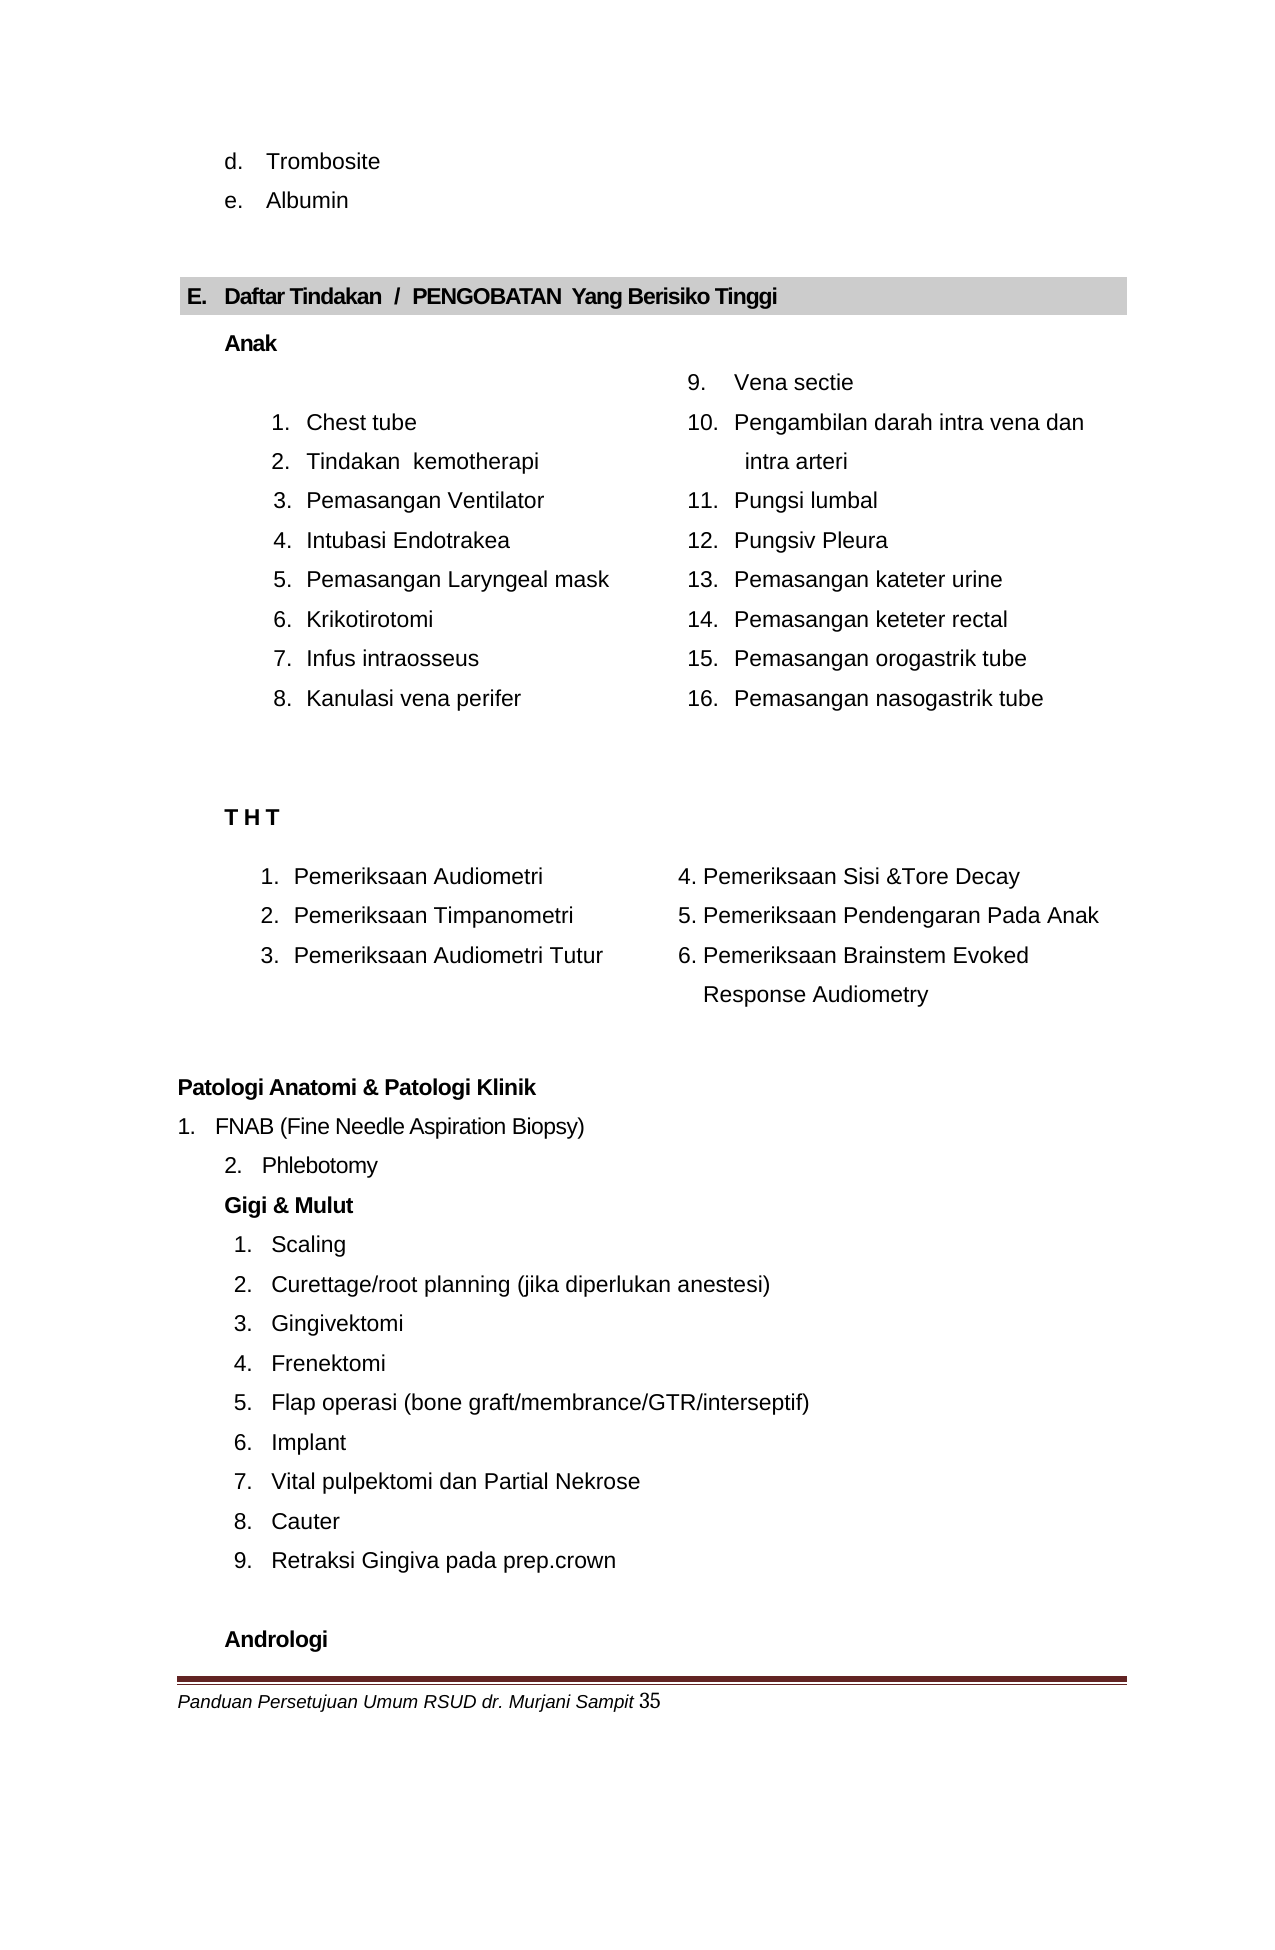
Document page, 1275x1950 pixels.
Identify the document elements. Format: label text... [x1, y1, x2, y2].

subtitle Daftar Tindakan / PENGOBATAN Yang Berisiko Tinggi [180, 277, 1127, 315]
table_header [209, 369, 648, 803]
table_header [224, 1231, 1015, 1587]
text Patologi Anatomi & Patologi Klinik [177, 843, 1127, 1100]
text Gigi & Mulut [224, 1192, 1127, 1218]
text T H T [224, 803, 1127, 830]
list Albumin [224, 187, 1127, 213]
table_header [639, 863, 1079, 1060]
text Anak [224, 329, 1127, 356]
table_header [648, 369, 1088, 803]
text Andrologi [224, 1626, 1127, 1653]
list Phlebotomy [224, 1152, 1127, 1179]
list Trombosite [224, 148, 1127, 174]
table_header [196, 863, 638, 1060]
list FNAB (Fine Needle Aspiration Biopsy) [177, 1113, 1127, 1139]
